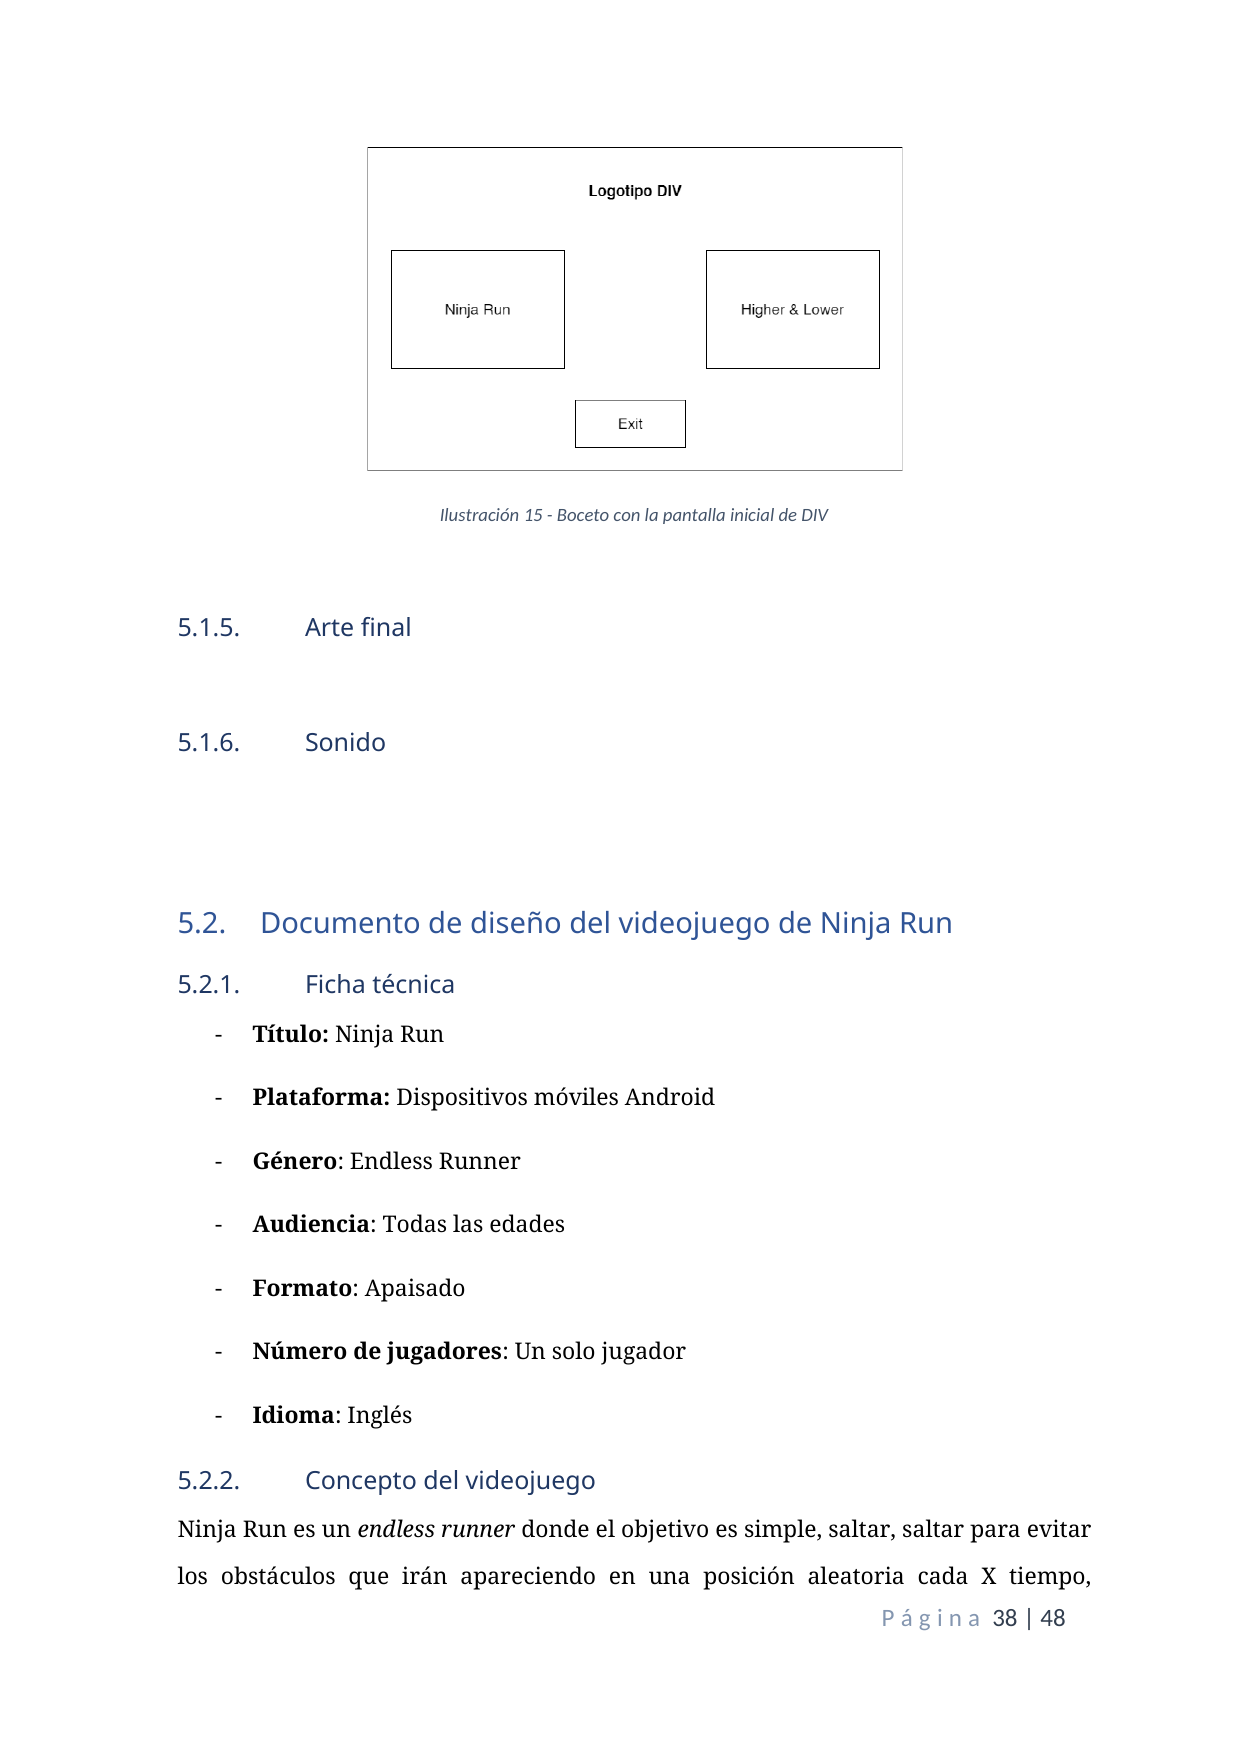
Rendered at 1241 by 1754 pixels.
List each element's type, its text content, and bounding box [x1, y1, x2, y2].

list Plataforma: Dispositivos móviles Android [215, 1081, 1092, 1112]
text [177, 1513, 1092, 1591]
list Formato: Apaisado [215, 1272, 1092, 1303]
list Documento de diseño del videojuego de Ninja Run [177, 903, 1092, 942]
list Título: Ninja Run [215, 1017, 1092, 1049]
list Arte final [177, 610, 1092, 644]
list Idioma: Inglés [215, 1399, 1092, 1430]
list Concepto del videojuego [177, 1462, 1092, 1496]
list Género: Endless Runner [215, 1144, 1092, 1176]
list Sonido [177, 725, 1092, 759]
text Ilustración 15 - Boceto con la pantalla inicial de DIV [177, 503, 1092, 526]
list Audiencia: Todas las edades [215, 1208, 1092, 1239]
list Ficha técnica [177, 966, 1092, 1001]
list Número de jugadores: Un solo jugador [215, 1335, 1092, 1366]
picture [367, 147, 903, 471]
